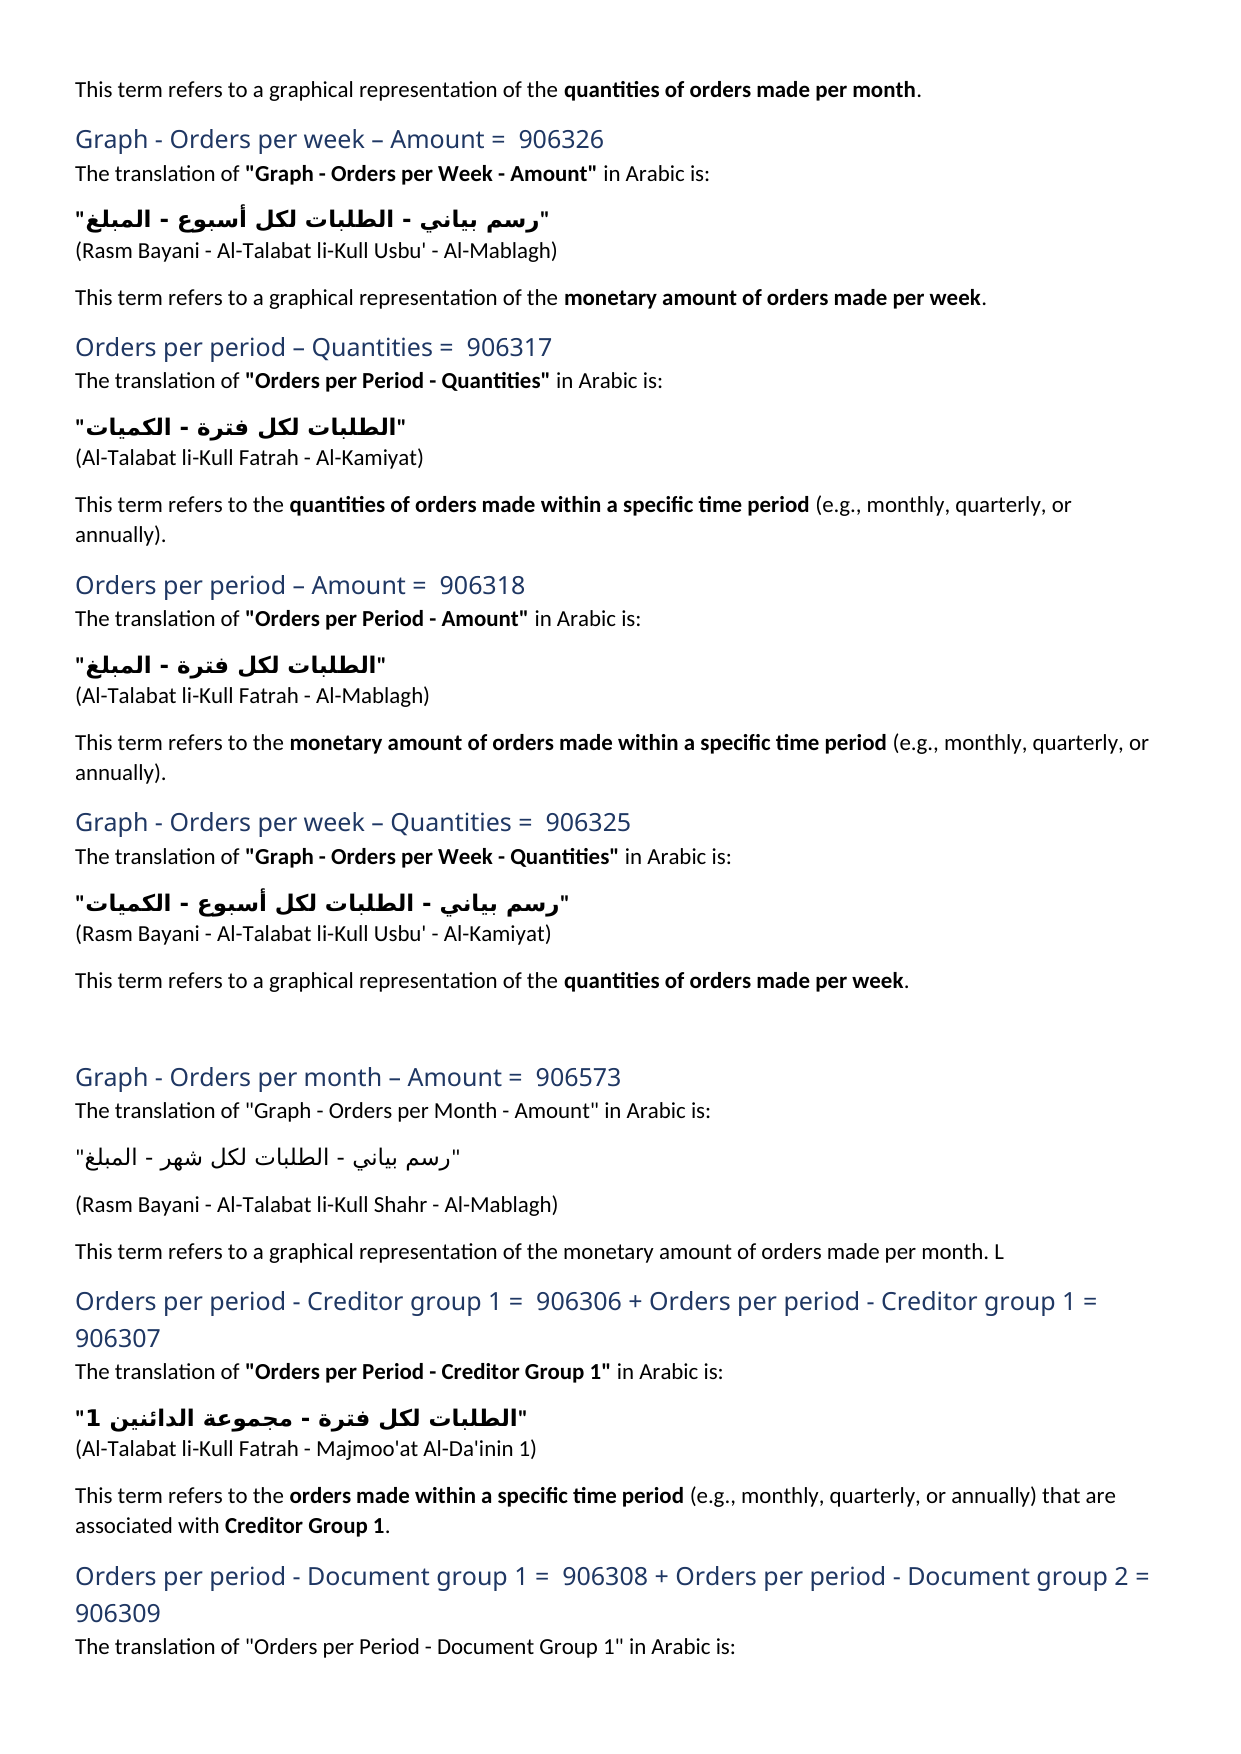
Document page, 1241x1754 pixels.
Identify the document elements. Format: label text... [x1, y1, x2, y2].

subtitle Graph - Orders per week – Quantities = 906325 [75, 805, 1165, 839]
text The translation of "Graph - Orders per Month - Amount" in Arabic is: [75, 1096, 1165, 1124]
text The translation of "Orders per Period - Amount" in Arabic is: [75, 604, 1165, 632]
text This term refers to a graphical representation of the quantities of orders made per week. [75, 966, 1165, 994]
text The translation of "Orders per Period - Creditor Group 1" in Arabic is: [75, 1357, 1165, 1385]
text This term refers to the monetary amount of orders made within a specific time period (e.g., monthly, quarterly, or annually). [75, 728, 1165, 786]
text This term refers to a graphical representation of the quantities of orders made per month. [75, 75, 1165, 103]
text This term refers to the orders made within a specific time period (e.g., monthly, quarterly, or annually) that are associated with Creditor Group 1. [75, 1481, 1165, 1539]
text This term refers to the quantities of orders made within a specific time period (e.g., monthly, quarterly, or annually). [75, 490, 1165, 548]
text "رسم بياني - الطلبات لكل أسبوع - الكميات" (Rasm Bayani - Al-Talabat li-Kull Usbu' - Al-Kamiyat) [75, 889, 1165, 947]
text The translation of "Graph - Orders per Week - Quantities" in Arabic is: [75, 842, 1165, 870]
text The translation of "Graph - Orders per Week - Amount" in Arabic is: [75, 159, 1165, 187]
text "الطلبات لكل فترة - المبلغ" (Al-Talabat li-Kull Fatrah - Al-Mablagh) [75, 651, 1165, 709]
text This term refers to a graphical representation of the monetary amount of orders made per month. L [75, 1237, 1165, 1265]
text "الطلبات لكل فترة - الكميات" (Al-Talabat li-Kull Fatrah - Al-Kamiyat) [75, 413, 1165, 471]
text (Rasm Bayani - Al-Talabat li-Kull Shahr - Al-Mablagh) [75, 1190, 1165, 1218]
text "رسم بياني - الطلبات لكل أسبوع - المبلغ" (Rasm Bayani - Al-Talabat li-Kull Usbu' - Al-Mablagh) [75, 206, 1165, 264]
subtitle Orders per period - Document group 1 = 906308 + Orders per period - Document group 2 = 906309 [75, 1558, 1165, 1629]
subtitle Orders per period – Quantities = 906317 [75, 329, 1165, 363]
text "رسم بياني - الطلبات لكل شهر - المبلغ" [75, 1143, 1165, 1171]
subtitle Orders per period - Creditor group 1 = 906306 + Orders per period - Creditor group 1 = 906307 [75, 1284, 1165, 1355]
subtitle Graph - Orders per week – Amount = 906326 [75, 122, 1165, 156]
text The translation of "Orders per Period - Document Group 1" in Arabic is: [75, 1632, 1165, 1660]
text This term refers to a graphical representation of the monetary amount of orders made per week. [75, 283, 1165, 311]
text The translation of "Orders per Period - Quantities" in Arabic is: [75, 366, 1165, 394]
subtitle Graph - Orders per month – Amount = 906573 [75, 1059, 1165, 1094]
text "الطلبات لكل فترة - مجموعة الدائنين 1" (Al-Talabat li-Kull Fatrah - Majmoo'at Al-Da'inin 1) [75, 1404, 1165, 1462]
subtitle Orders per period – Amount = 906318 [75, 567, 1165, 601]
